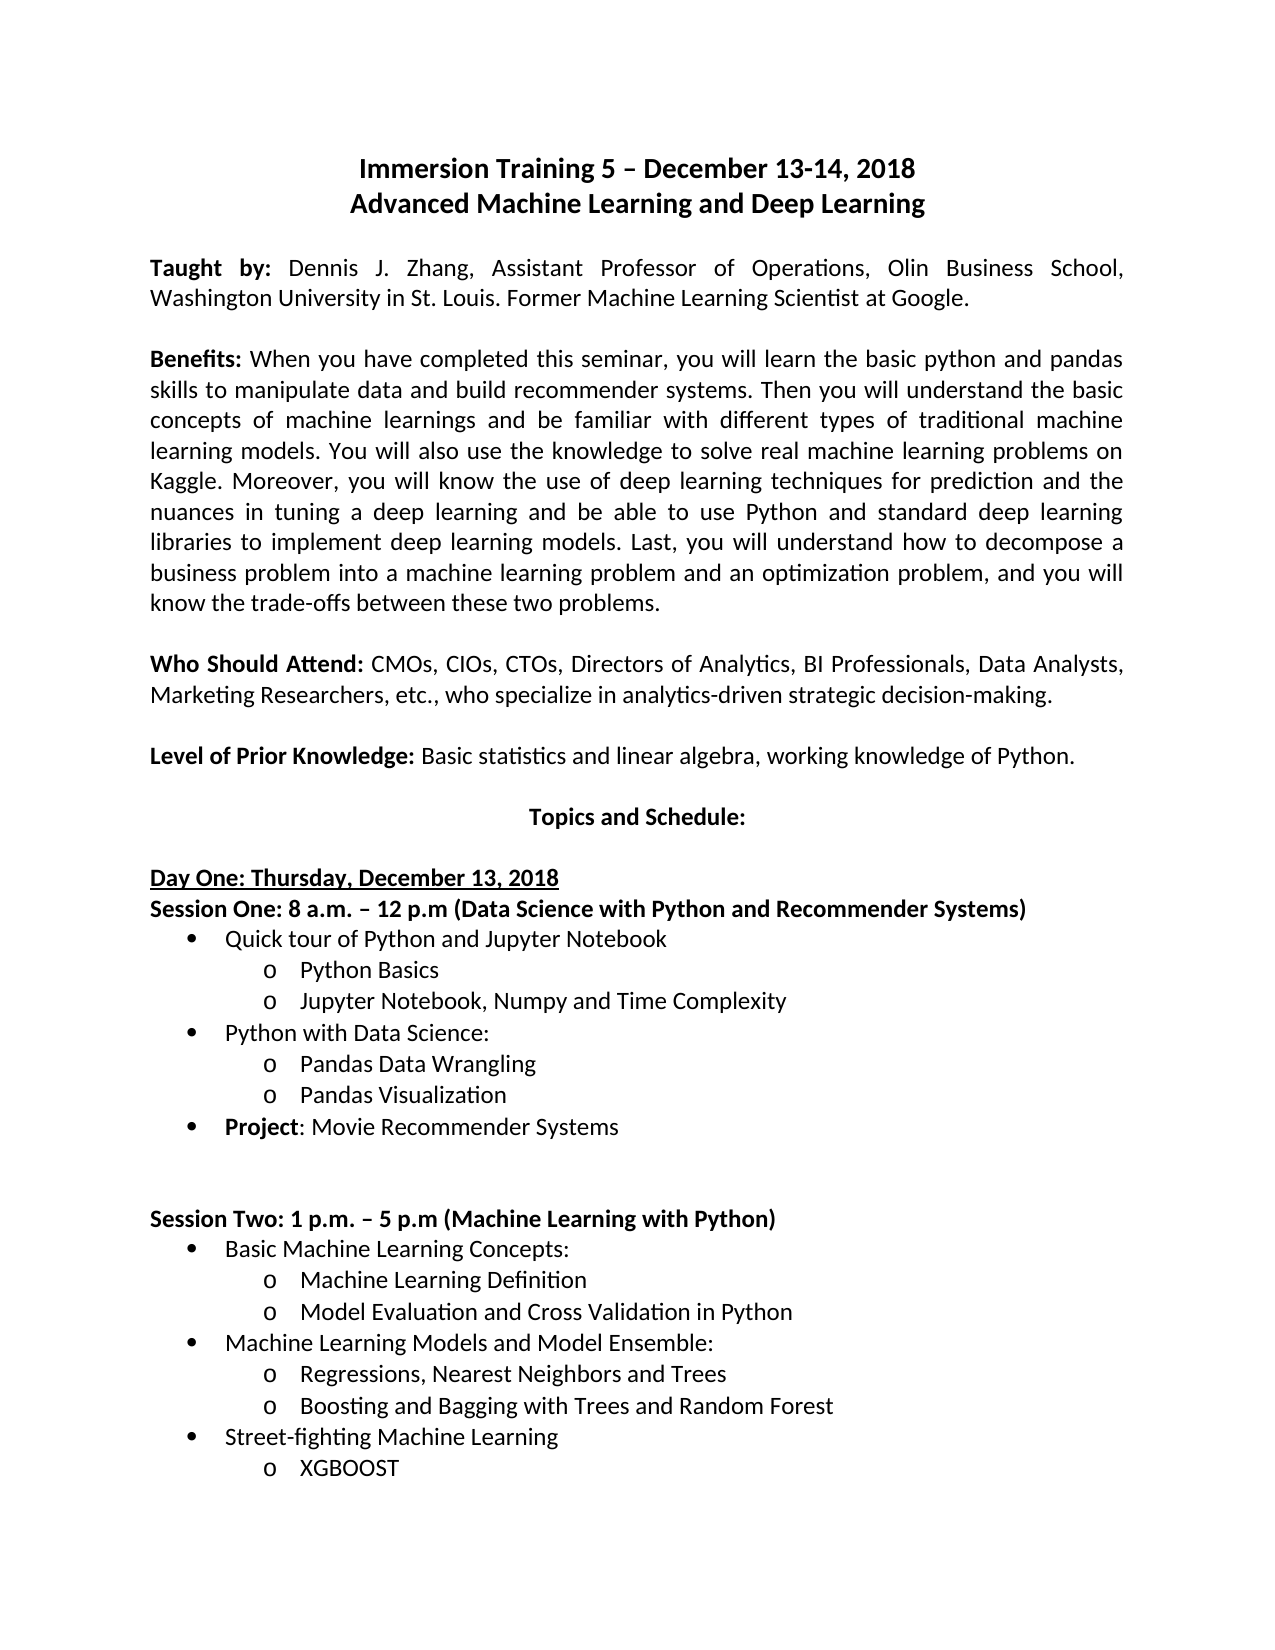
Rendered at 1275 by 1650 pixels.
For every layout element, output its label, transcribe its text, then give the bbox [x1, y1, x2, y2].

text Day One: Thursday, December 13, 2018 [150, 862, 1125, 893]
text Advanced Machine Learning and Deep Learning [150, 186, 1125, 221]
text Who Should Attend: CMOs, CIOs, CTOs, Directors of Analytics, BI Professionals, Data Analysts, Marketing Researchers, etc., who specialize in analytics-driven strategic decision-making. [150, 648, 1125, 709]
list XGBOOST [262, 1452, 1125, 1484]
list Pandas Visualization [262, 1079, 1125, 1111]
list Boosting and Bagging with Trees and Random Forest [262, 1390, 1125, 1422]
list Python with Data Science: [187, 1017, 1125, 1048]
text Session One: 8 a.m. – 12 p.m (Data Science with Python and Recommender Systems) [150, 893, 1125, 923]
text Level of Prior Knowledge: Basic statistics and linear algebra, working knowledge of Python. [150, 740, 1125, 771]
list Quick tour of Python and Jupyter Notebook [187, 923, 1125, 954]
list Model Evaluation and Cross Validation in Python [262, 1296, 1125, 1327]
text Immersion Training 5 – December 13-14, 2018 [150, 150, 1125, 186]
text Taught by: Dennis J. Zhang, Assistant Professor of Operations, Olin Business School, Washington University in St. Louis. Former Machine Learning Scientist at Google. [150, 252, 1125, 313]
list Machine Learning Models and Model Ensemble: [187, 1327, 1125, 1358]
list Project: Movie Recommender Systems [187, 1111, 1125, 1142]
list Python Basics [262, 954, 1125, 986]
list Basic Machine Learning Concepts: [187, 1233, 1125, 1264]
text Session Two: 1 p.m. – 5 p.m (Machine Learning with Python) [150, 1203, 1125, 1233]
text Benefits: When you have completed this seminar, you will learn the basic python and pandas skills to manipulate data and build recommender systems. Then you will understand the basic concepts of machine learnings and be familiar with different types of traditional machine learning models. You will also use the knowledge to solve real machine learning problems on Kaggle. Moreover, you will know the use of deep learning techniques for prediction and the nuances in tuning a deep learning and be able to use Python and standard deep learning libraries to implement deep learning models. Last, you will understand how to decompose a business problem into a machine learning problem and an optimization problem, and you will know the trade-offs between these two problems. [150, 343, 1125, 618]
list Street-fighting Machine Learning [187, 1422, 1125, 1452]
text Topics and Schedule: [150, 801, 1125, 832]
list Pandas Data Wrangling [262, 1048, 1125, 1079]
list Jupyter Notebook, Numpy and Time Complexity [262, 986, 1125, 1017]
list Regressions, Nearest Neighbors and Trees [262, 1358, 1125, 1390]
list Machine Learning Definition [262, 1264, 1125, 1296]
